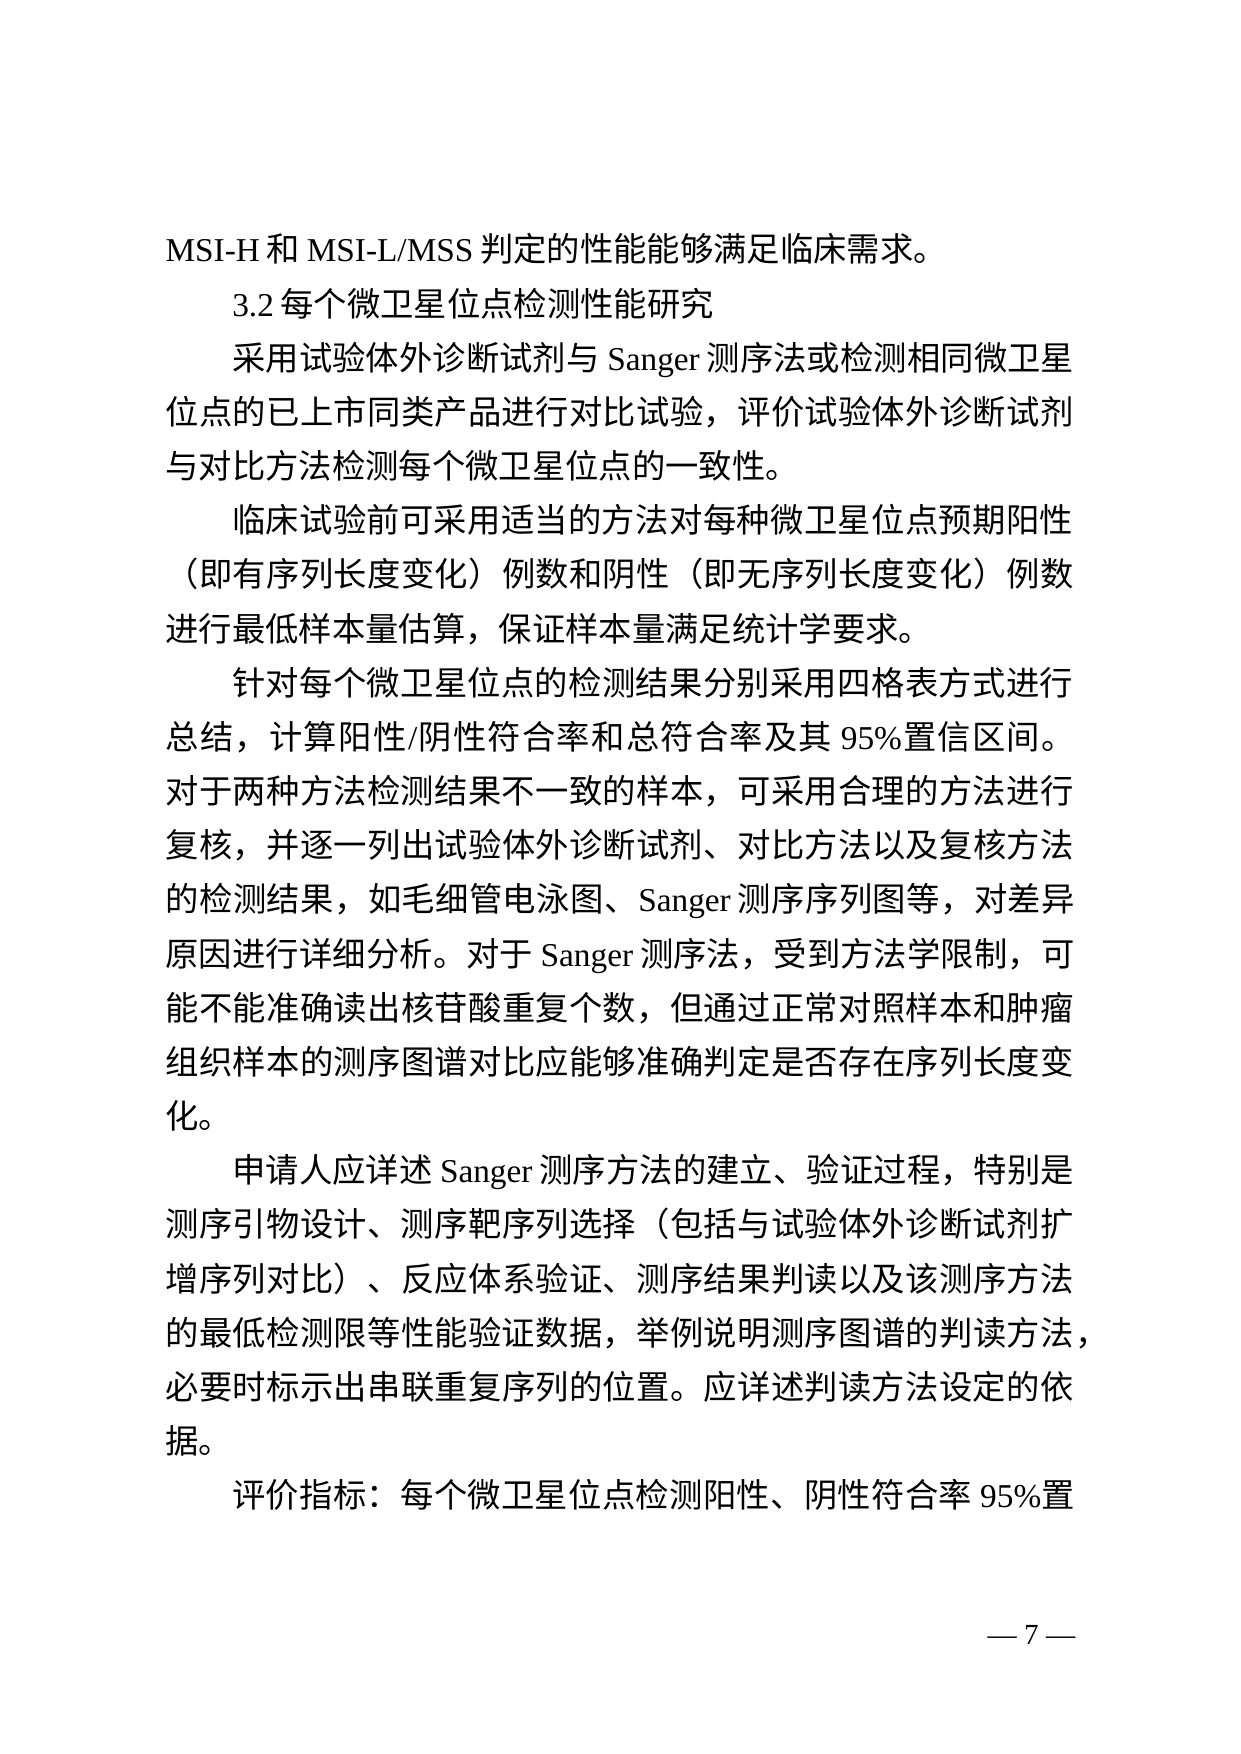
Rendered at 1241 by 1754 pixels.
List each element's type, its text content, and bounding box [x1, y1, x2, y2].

text 申请人应详述Sanger测序方法的建立、验证过程，特别是测序引物设计、测序靶序列选择（包括与试验体外诊断试剂扩增序列对比）、反应体系验证、测序结果判读以及该测序方法的最低检测限等性能验证数据，举例说明测序图谱的判读方法，必要时标示出串联重复序列的位置。应详述判读方法设定的依据。 [165, 1139, 1075, 1464]
text 针对每个微卫星位点的检测结果分别采用四格表方式进行总结，计算阳性/阴性符合率和总符合率及其95%置信区间。对于两种方法检测结果不一致的样本，可采用合理的方法进行复核，并逐一列出试验体外诊断试剂、对比方法以及复核方法的检测结果，如毛细管电泳图、Sanger测序序列图等，对差异原因进行详细分析。对于Sanger测序法，受到方法学限制，可能不能准确读出核苷酸重复个数，但通过正常对照样本和肿瘤组织样本的测序图谱对比应能够准确判定是否存在序列长度变化。 [165, 652, 1075, 1139]
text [165, 218, 1075, 273]
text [165, 1464, 1075, 1518]
text 采用试验体外诊断试剂与Sanger测序法或检测相同微卫星位点的已上市同类产品进行对比试验，评价试验体外诊断试剂与对比方法检测每个微卫星位点的一致性。 [165, 327, 1075, 489]
text 3.2每个微卫星位点检测性能研究 [165, 273, 1075, 327]
text 临床试验前可采用适当的方法对每种微卫星位点预期阳性（即有序列长度变化）例数和阴性（即无序列长度变化）例数进行最低样本量估算，保证样本量满足统计学要求。 [165, 489, 1075, 652]
